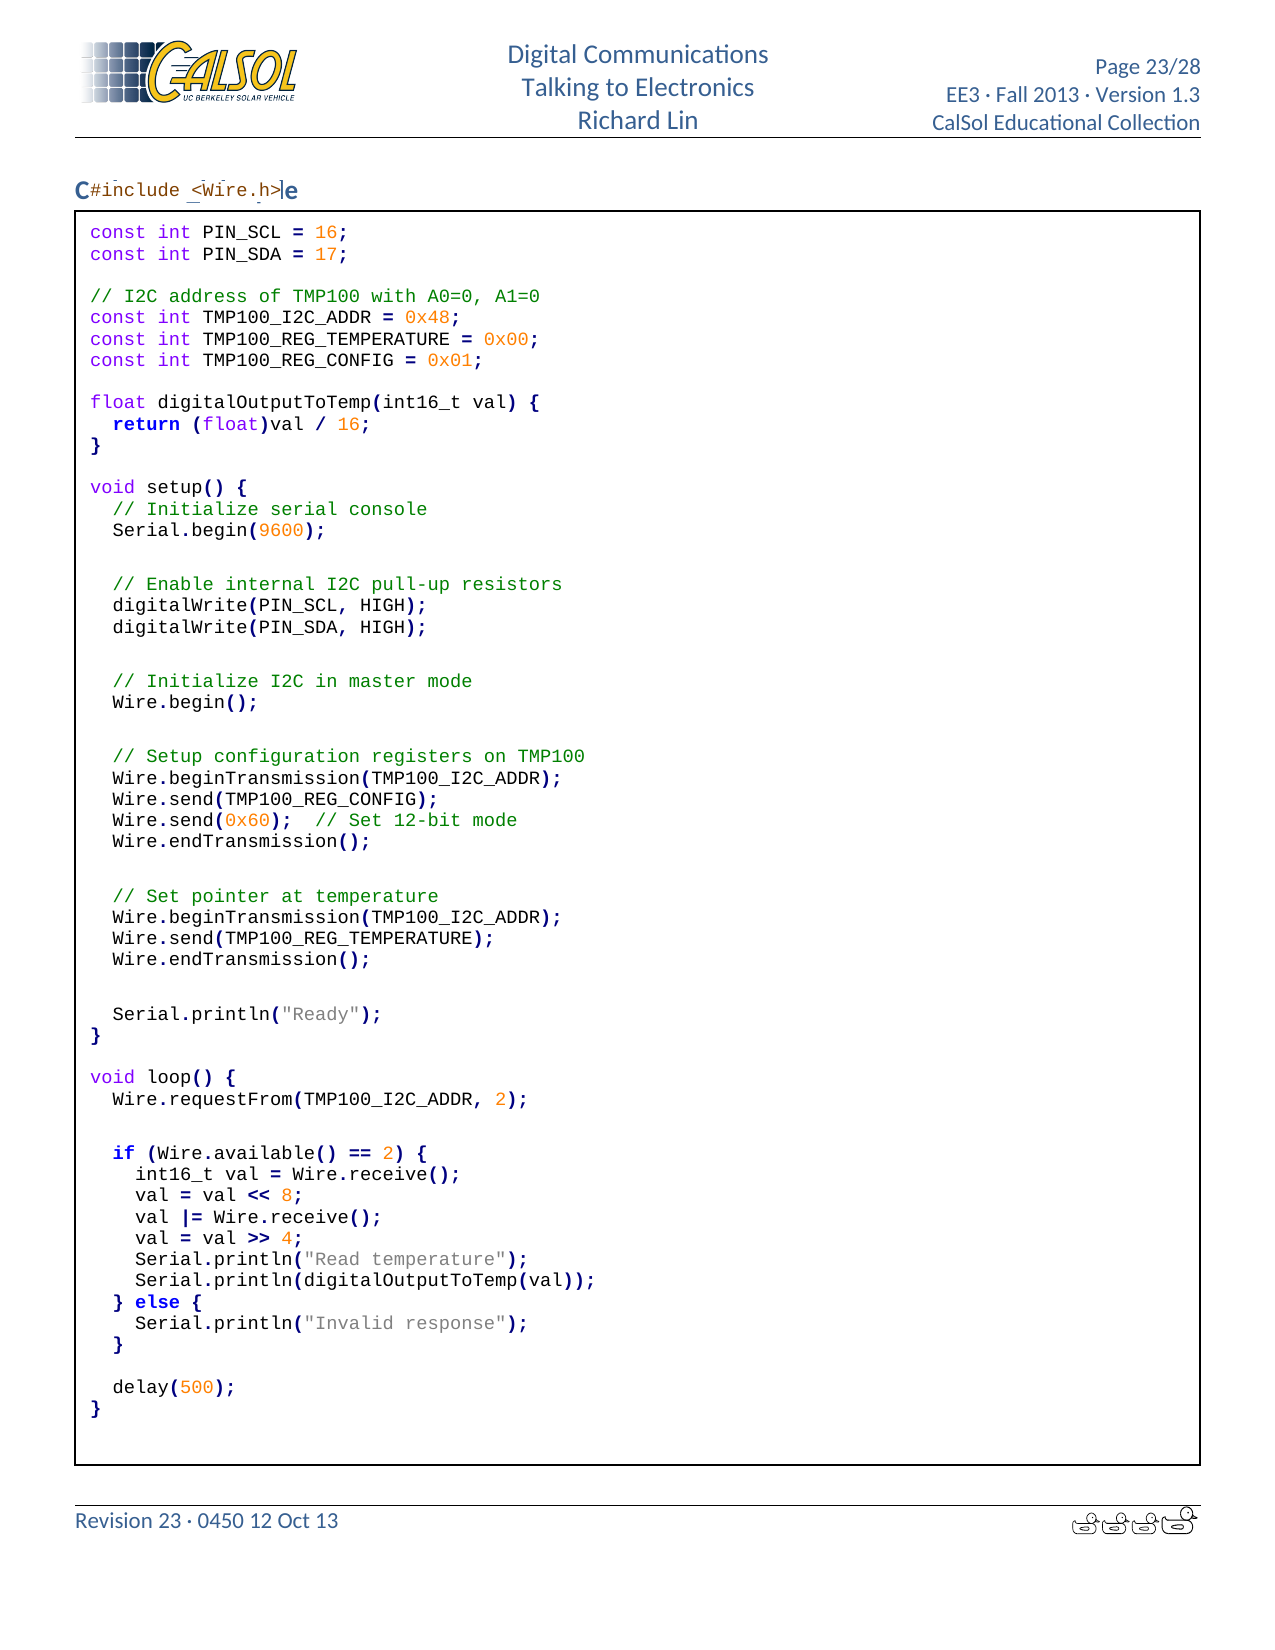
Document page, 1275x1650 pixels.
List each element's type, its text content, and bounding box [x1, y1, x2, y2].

text Code: ee3_lab3.pde [75, 173, 1200, 210]
picture [75, 37, 301, 104]
